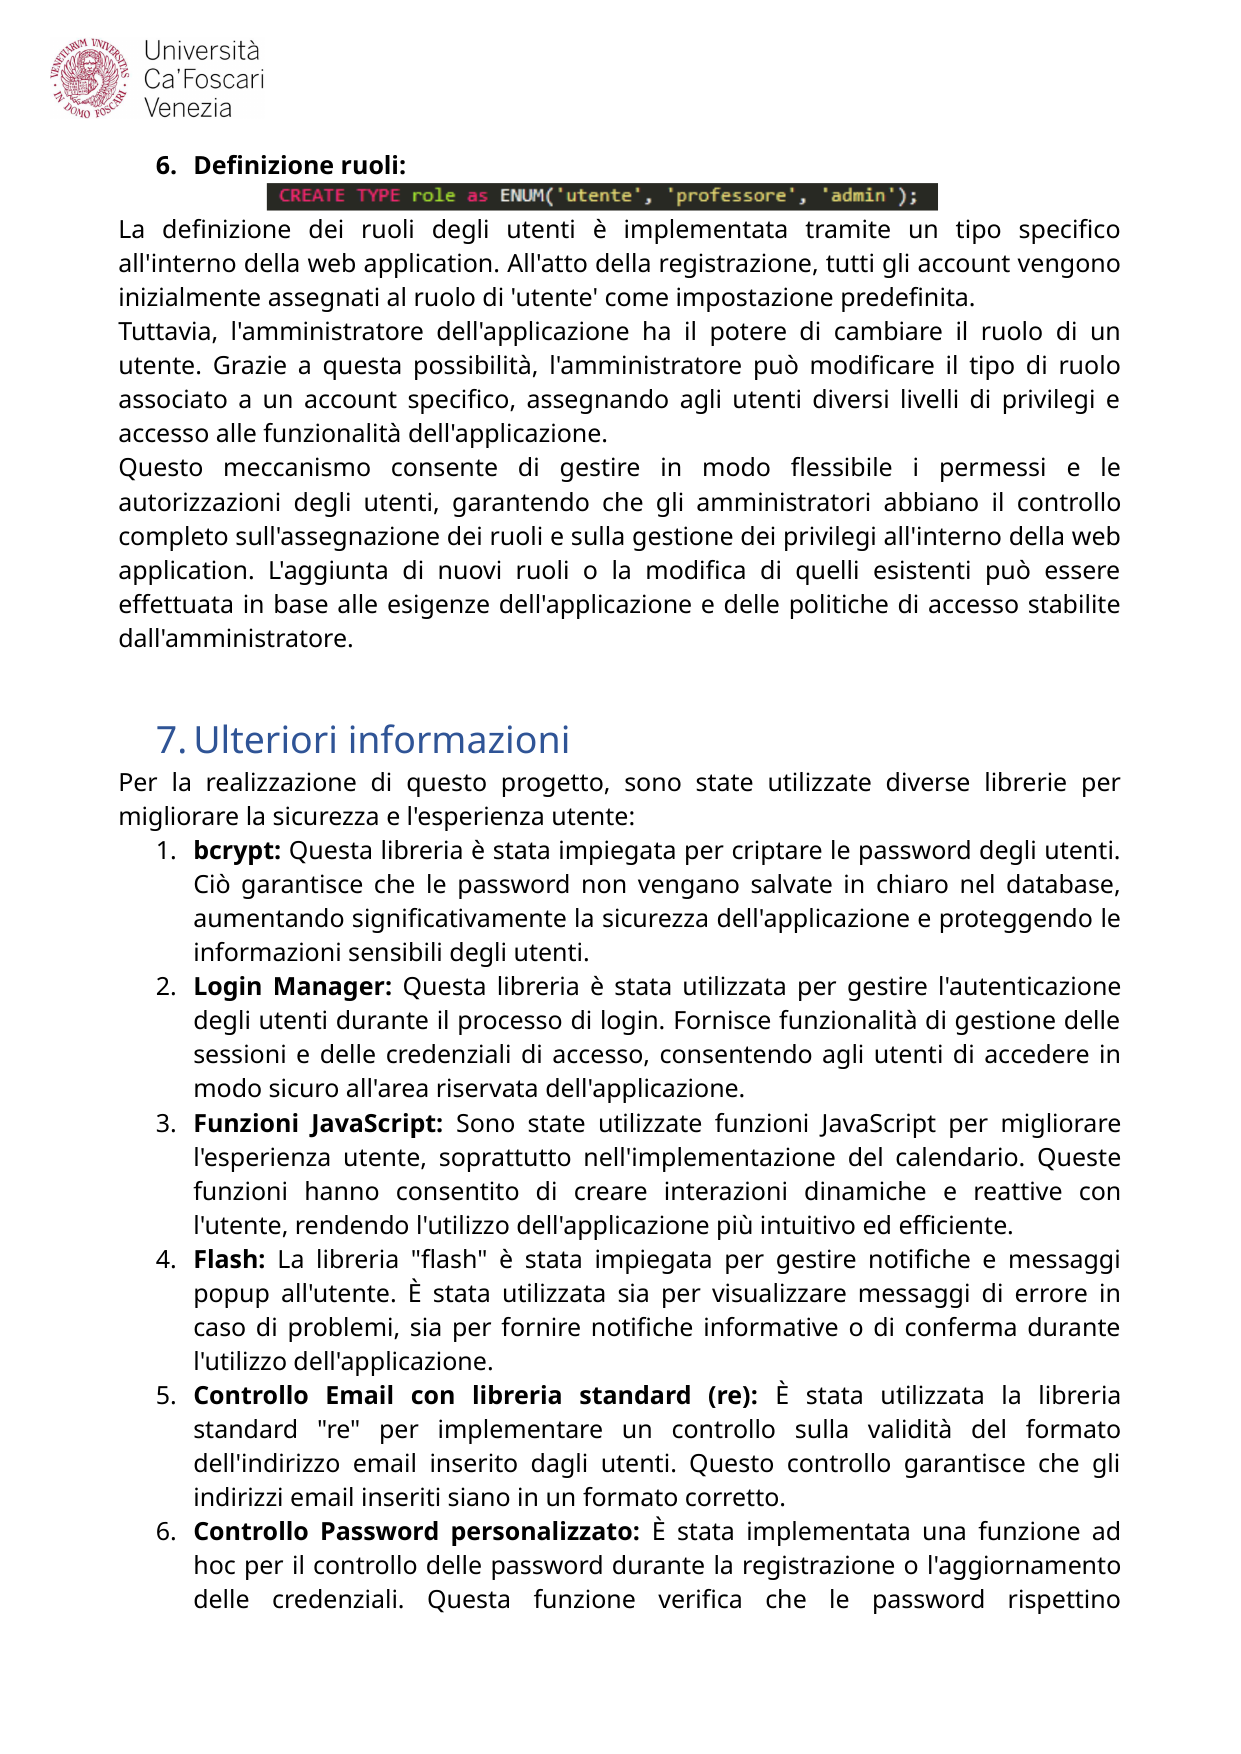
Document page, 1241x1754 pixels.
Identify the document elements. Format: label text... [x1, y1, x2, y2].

text Tuttavia, l'amministratore dell'applicazione ha il potere di cambiare il ruolo di un utente. Grazie a questa possibilità, l'amministratore può modificare il tipo di ruolo associato a un account specifico, assegnando agli utenti diversi livelli di privilegi e accesso alle funzionalità dell'applicazione. [118, 314, 1122, 450]
text Per la realizzazione di questo progetto, sono state utilizzate diverse librerie per migliorare la sicurezza e l'esperienza utente: [118, 764, 1122, 833]
list Definizione ruoli: [156, 148, 1122, 182]
text La definizione dei ruoli degli utenti è implementata tramite un tipo specifico all'interno della web application. All'atto della registrazione, tutti gli account vengono inizialmente assegnati al ruolo di 'utente' come impostazione predefinita. [118, 182, 1122, 314]
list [156, 1514, 1122, 1616]
list Flash: La libreria "flash" è stata impiegata per gestire notifiche e messaggi popup all'utente. È stata utilizzata sia per visualizzare messaggi di errore in caso di problemi, sia per fornire notifiche informative o di conferma durante l'utilizzo dell'applicazione. [156, 1241, 1122, 1378]
picture [50, 37, 265, 119]
list Funzioni JavaScript: Sono state utilizzate funzioni JavaScript per migliorare l'esperienza utente, soprattutto nell'implementazione del calendario. Queste funzioni hanno consentito di creare interazioni dinamiche e reattive con l'utente, rendendo l'utilizzo dell'applicazione più intuitivo ed efficiente. [156, 1105, 1122, 1241]
list Login Manager: Questa libreria è stata utilizzata per gestire l'autenticazione degli utenti durante il processo di login. Fornisce funzionalità di gestione delle sessioni e delle credenziali di accesso, consentendo agli utenti di accedere in modo sicuro all'area riservata dell'applicazione. [156, 969, 1122, 1105]
list Controllo Email con libreria standard (re): È stata utilizzata la libreria standard "re" per implementare un controllo sulla validità del formato dell'indirizzo email inserito dagli utenti. Questo controllo garantisce che gli indirizzi email inseriti siano in un formato corretto. [156, 1378, 1122, 1514]
list bcrypt: Questa libreria è stata impiegata per criptare le password degli utenti. Ciò garantisce che le password non vengano salvate in chiaro nel database, aumentando significativamente la sicurezza dell'applicazione e proteggendo le informazioni sensibili degli utenti. [156, 833, 1122, 969]
text Questo meccanismo consente di gestire in modo flessibile i permessi e le autorizzazioni degli utenti, garantendo che gli amministratori abbiano il controllo completo sull'assegnazione dei ruoli e sulla gestione dei privilegi all'interno della web application. L'aggiunta di nuovi ruoli o la modifica di quelli esistenti può essere effettuata in base alle esigenze dell'applicazione e delle politiche di accesso stabilite dall'amministratore. [118, 450, 1122, 654]
subtitle Ulteriori informazioni [156, 713, 1122, 764]
picture [265, 182, 939, 212]
